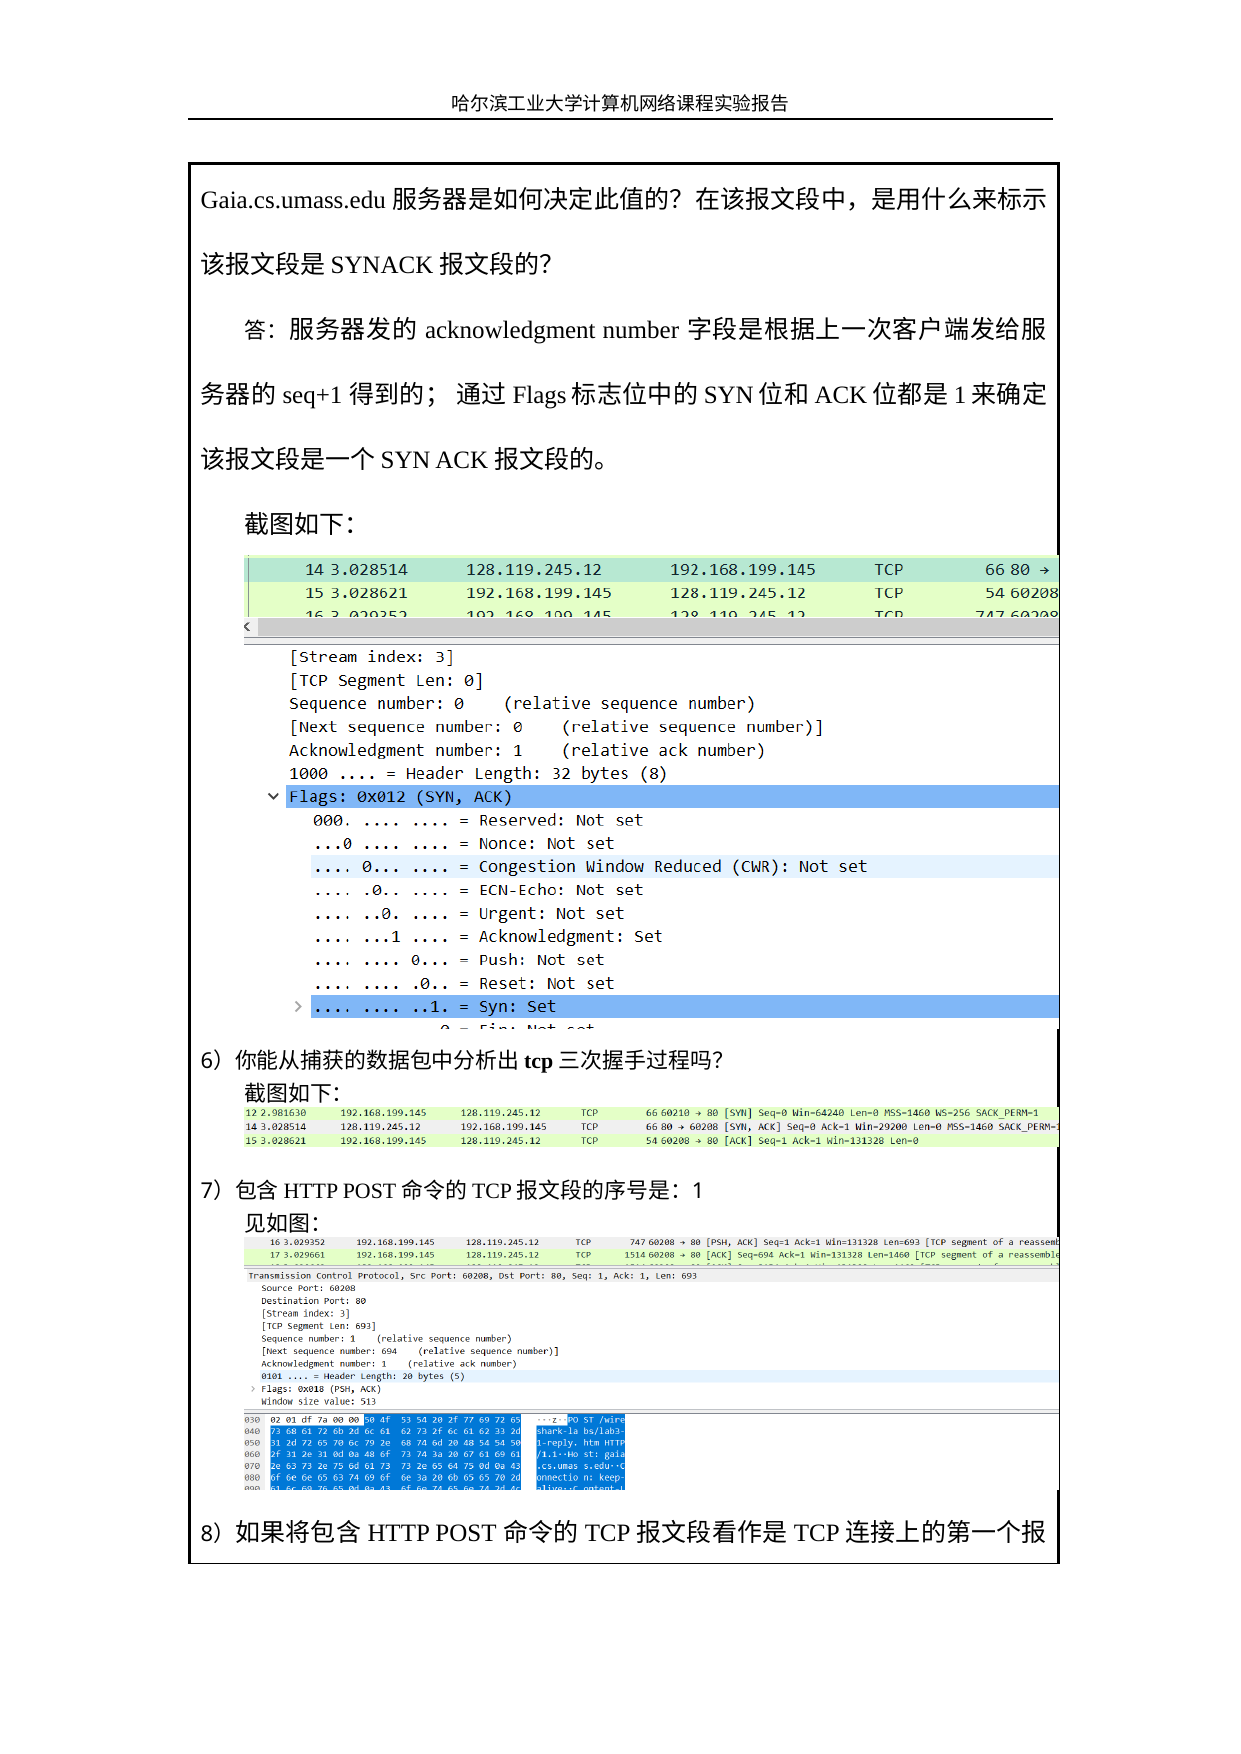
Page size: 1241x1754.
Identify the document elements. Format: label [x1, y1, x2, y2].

picture [244, 1237, 1059, 1490]
picture [244, 555, 1059, 1029]
table_cell [191, 165, 1057, 1563]
picture [244, 1107, 1059, 1147]
